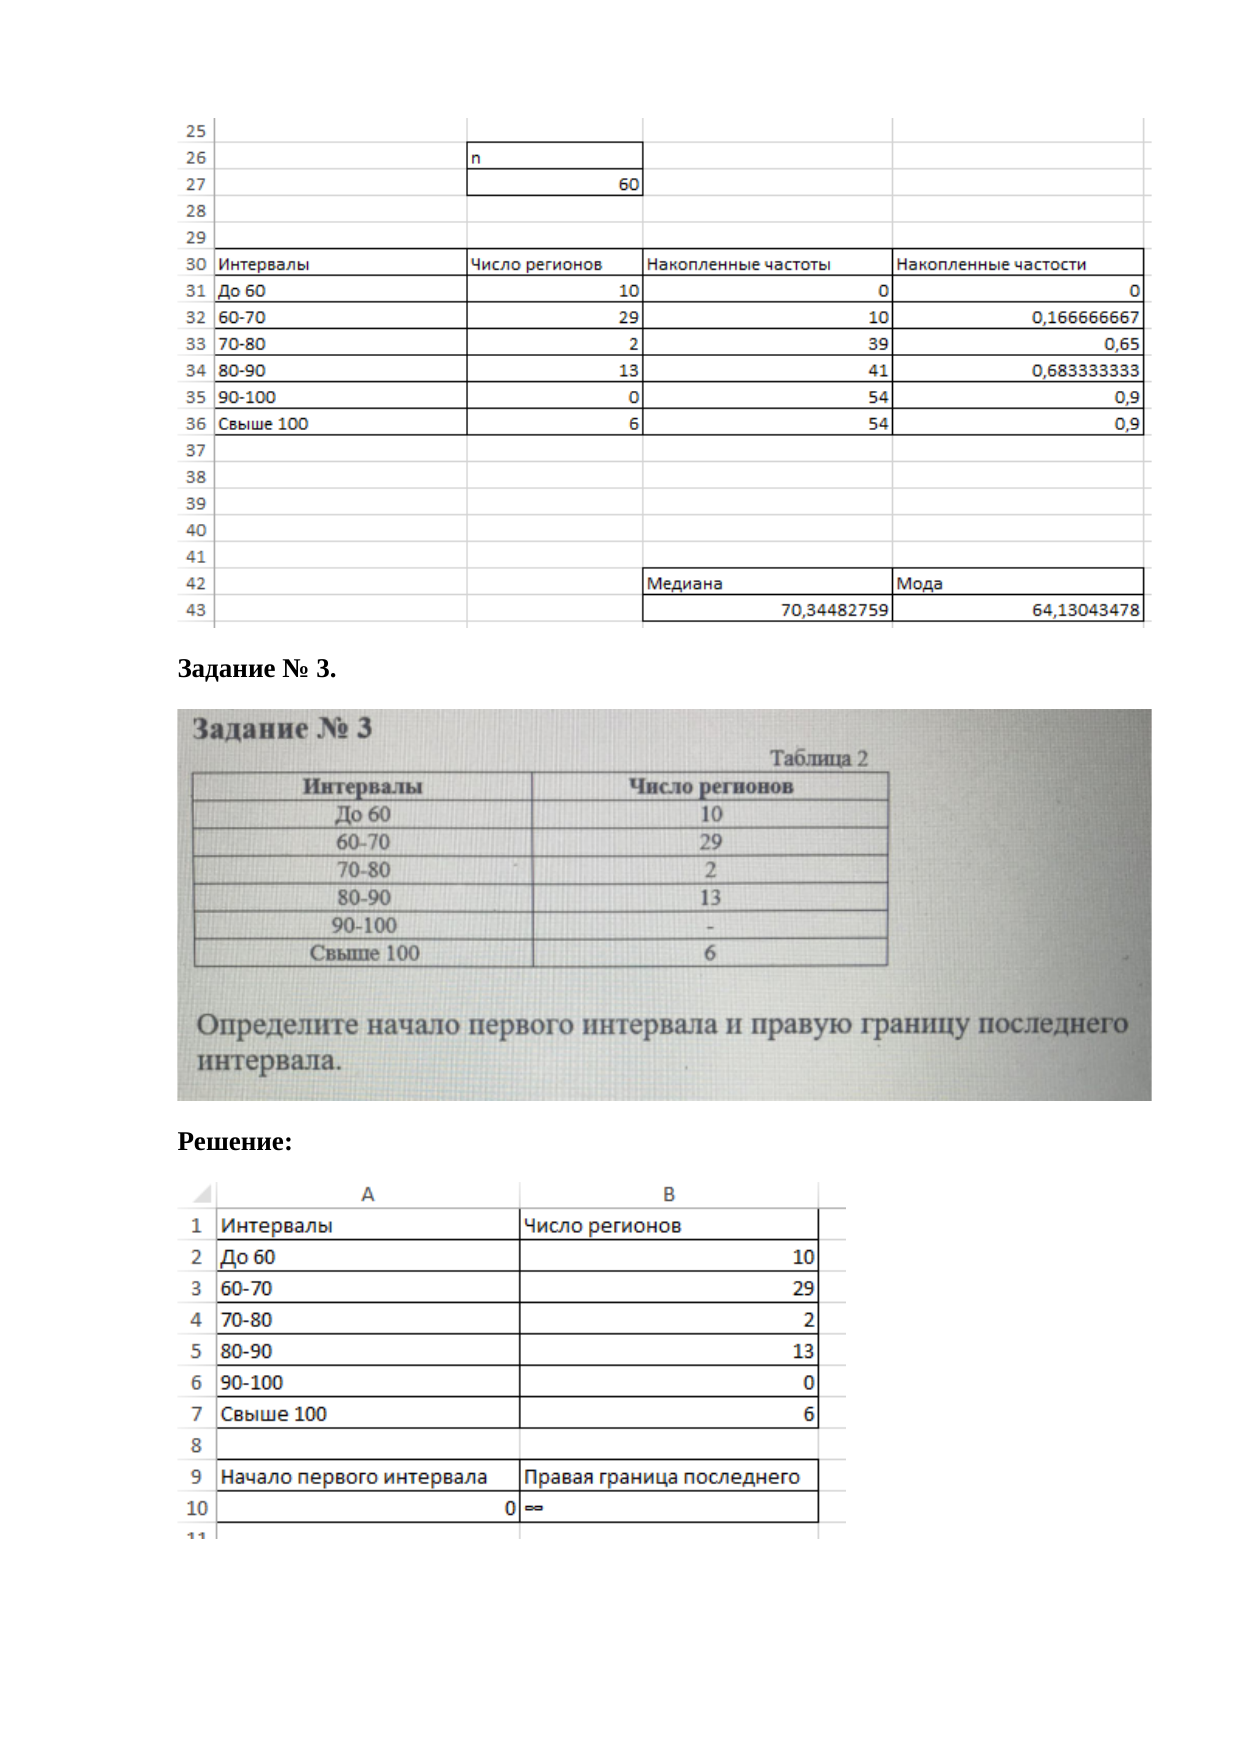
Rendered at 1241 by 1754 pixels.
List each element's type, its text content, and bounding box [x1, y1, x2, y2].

picture [177, 1182, 846, 1539]
picture [177, 709, 1152, 1101]
text Решение: [177, 1125, 1152, 1157]
picture [177, 118, 1152, 628]
text Задание № 3. [177, 652, 1152, 684]
